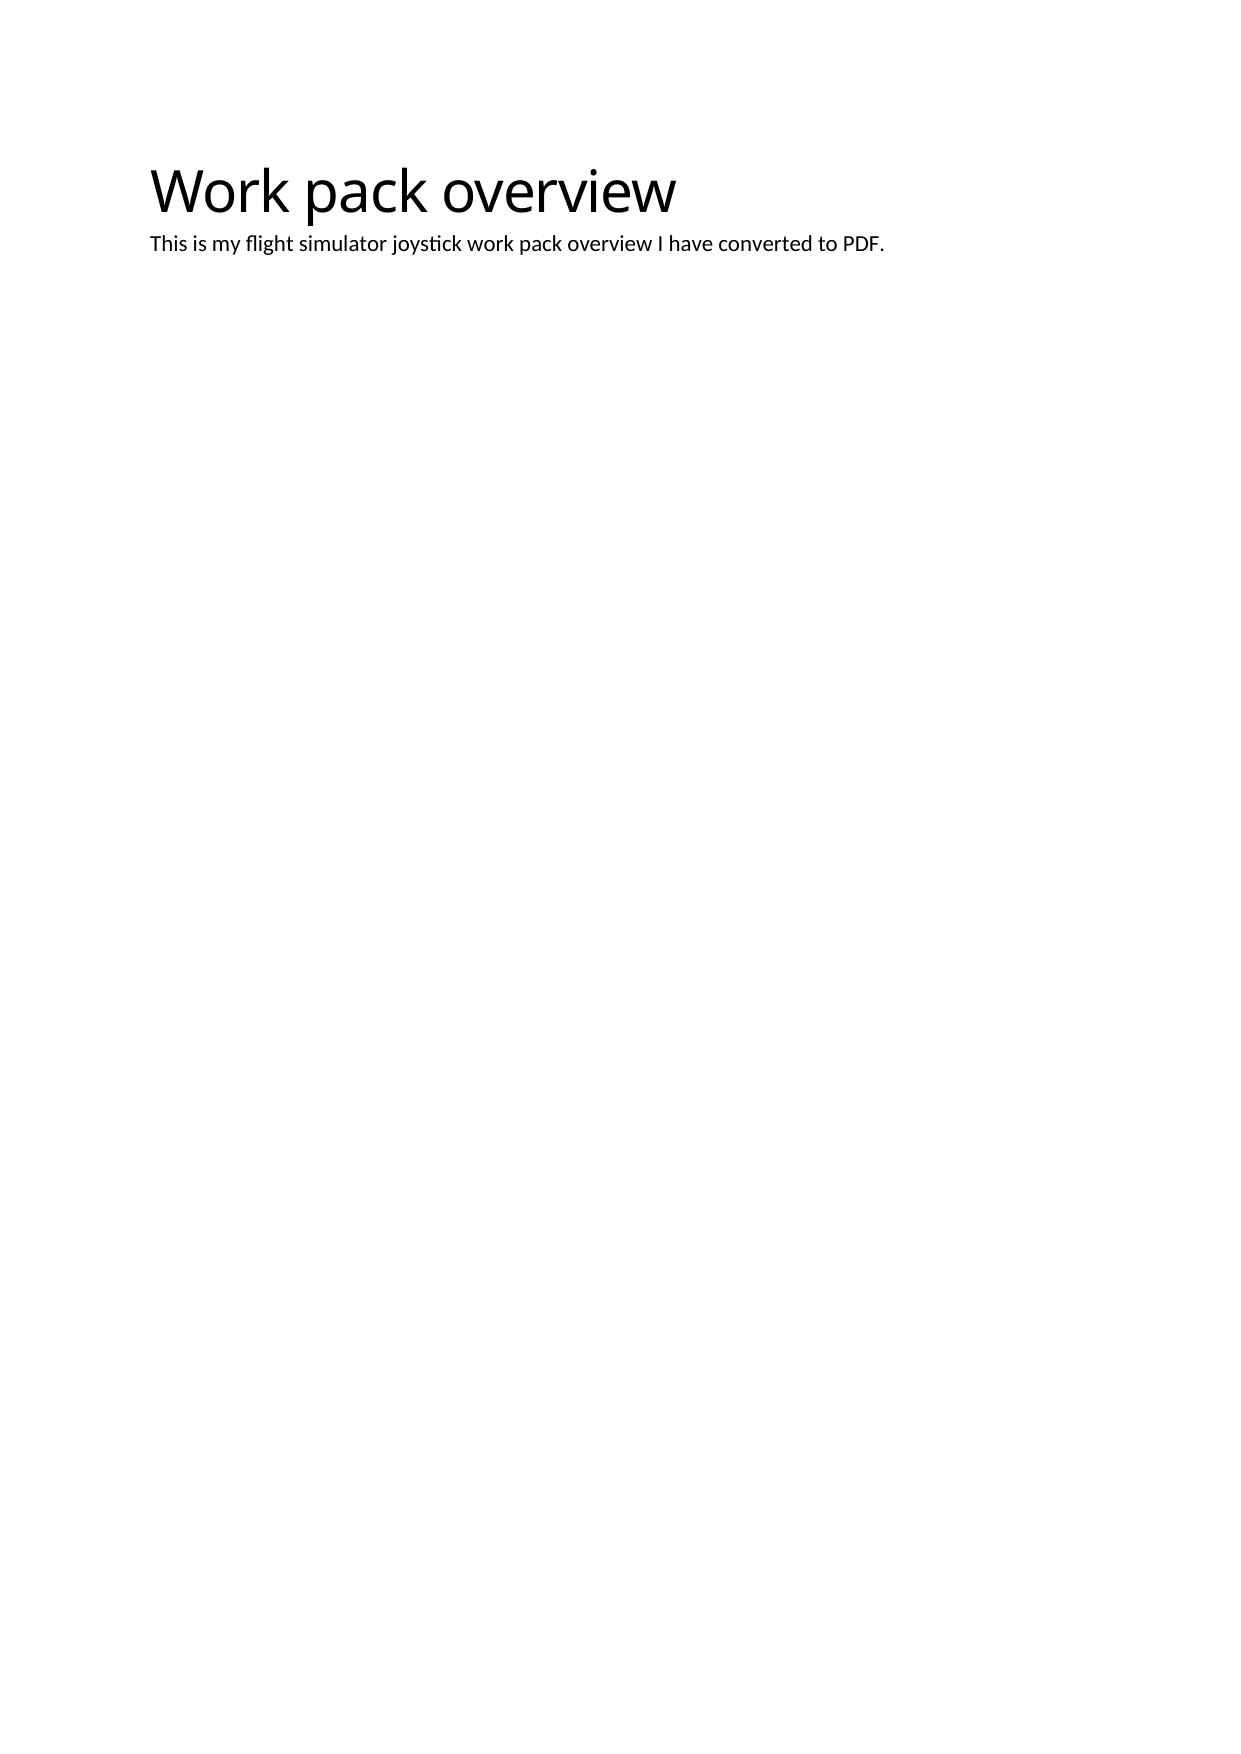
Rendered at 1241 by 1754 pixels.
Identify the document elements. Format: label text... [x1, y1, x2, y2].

title Work pack overview [150, 150, 1090, 229]
text This is my flight simulator joystick work pack overview I have converted to PDF. [150, 229, 1090, 257]
